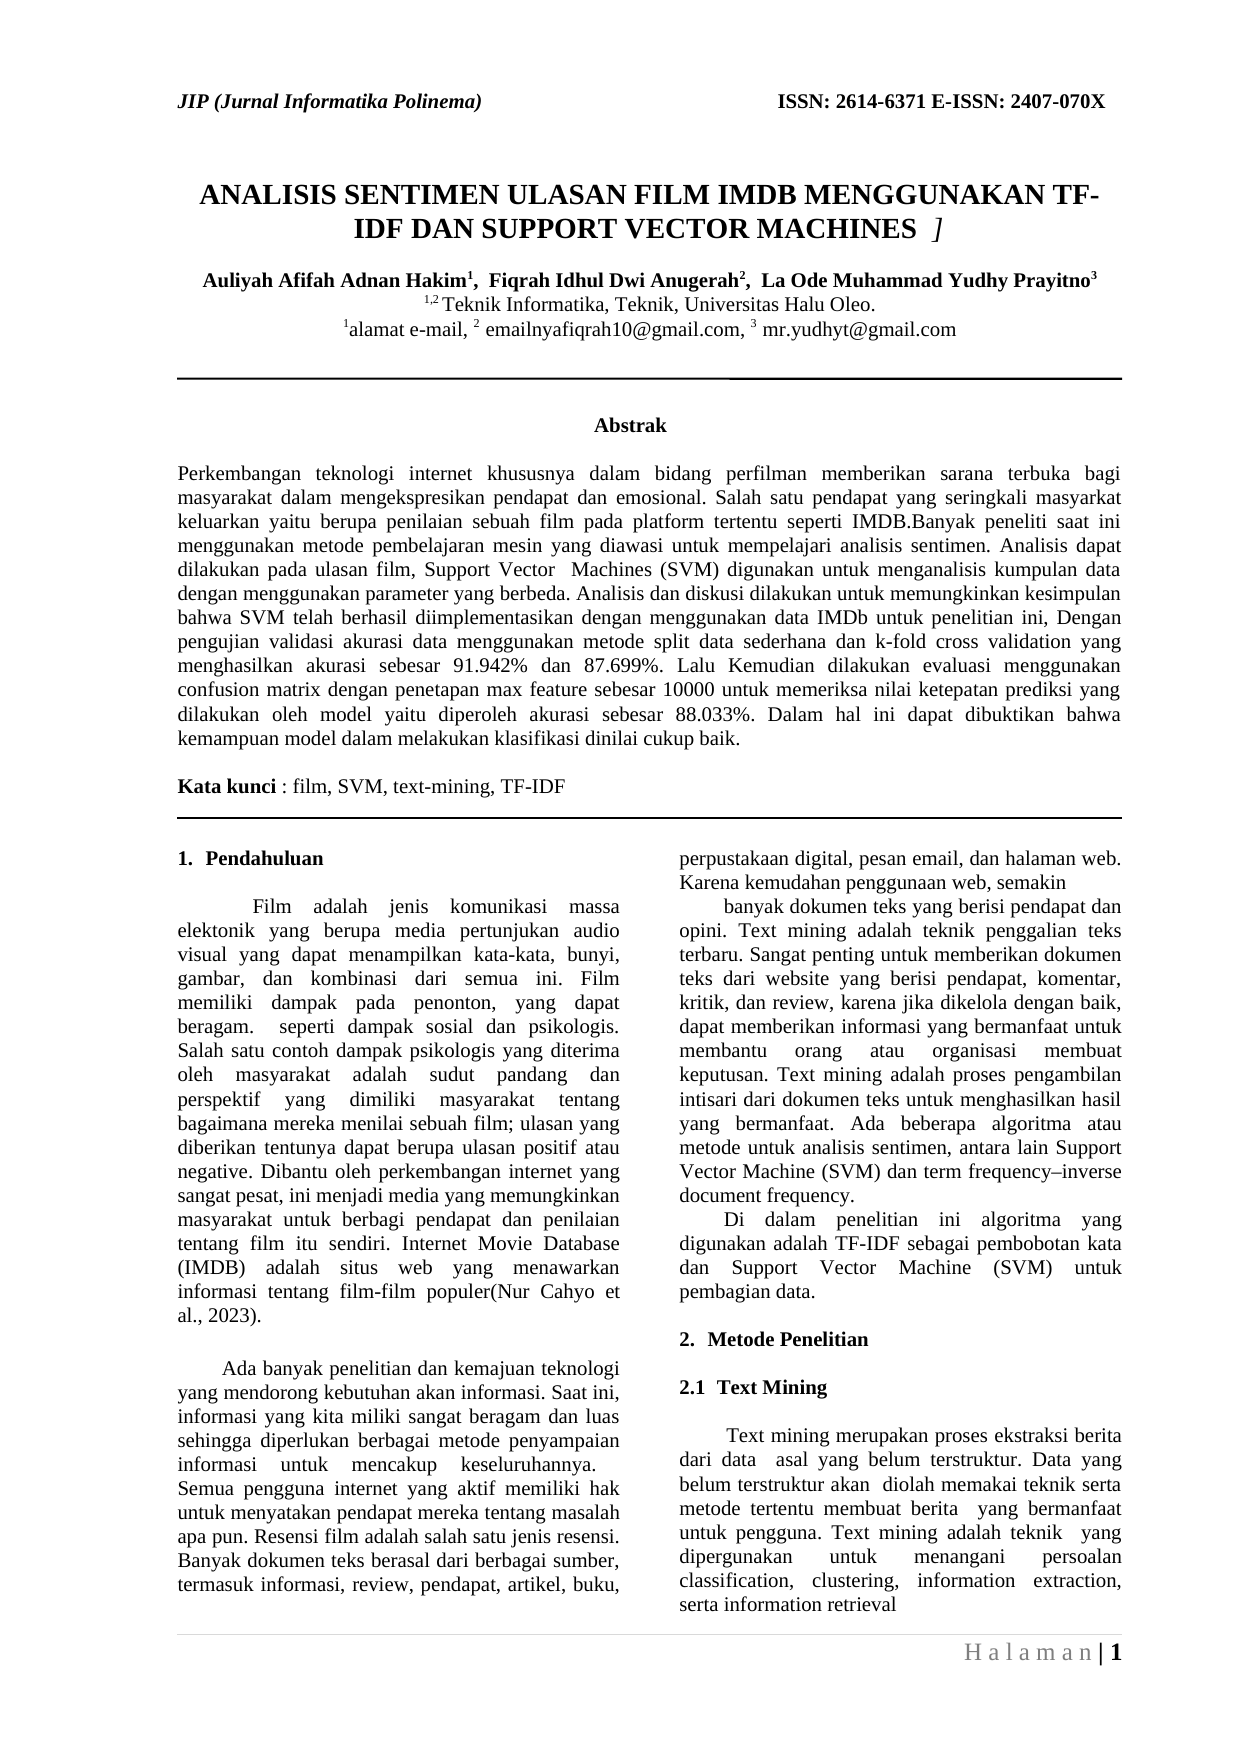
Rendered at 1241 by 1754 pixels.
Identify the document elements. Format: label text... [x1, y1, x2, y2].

text banyak dokumen teks yang berisi pendapat dan opini. Text mining adalah teknik penggalian teks terbaru. Sangat penting untuk memberikan dokumen teks dari website yang berisi pendapat, komentar, kritik, dan review, karena jika dikelola dengan baik, dapat memberikan informasi yang bermanfaat untuk membantu orang atau organisasi membuat keputusan. Text mining adalah proses pengambilan intisari dari dokumen teks untuk menghasilkan hasil yang bermanfaat. Ada beberapa algoritma atau metode untuk analisis sentimen, antara lain Support Vector Machine (SVM) dan term frequency–inverse document frequency. [679, 894, 1122, 1207]
text Abstrak [177, 413, 1122, 437]
text Perkembangan teknologi internet khususnya dalam bidang perfilman memberikan sarana terbuka bagi masyarakat dalam mengekspresikan pendapat dan emosional. Salah satu pendapat yang seringkali masyarkat keluarkan yaitu berupa penilaian sebuah film pada platform tertentu seperti IMDB.Banyak peneliti saat ini menggunakan metode pembelajaran mesin yang diawasi untuk mempelajari analisis sentimen. Analisis dapat dilakukan pada ulasan film, Support Vector Machines (SVM) digunakan untuk menganalisis kumpulan data dengan menggunakan parameter yang berbeda. Analisis dan diskusi dilakukan untuk memungkinkan kesimpulan bahwa SVM telah berhasil diimplementasikan dengan menggunakan data IMDb untuk penelitian ini, Dengan pengujian validasi akurasi data menggunakan metode split data sederhana dan k-fold cross validation yang menghasilkan akurasi sebesar 91.942% dan 87.699%. Lalu Kemudian dilakukan evaluasi menggunakan confusion matrix dengan penetapan max feature sebesar 10000 untuk memeriksa nilai ketepatan prediksi yang dilakukan oleh model yaitu diperoleh akurasi sebesar 88.033%. Dalam hal ini dapat dibuktikan bahwa kemampuan model dalam melakukan klasifikasi dinilai cukup baik. [177, 461, 1122, 749]
list Text Mining [679, 1375, 1122, 1399]
list Metode Penelitian [679, 1327, 1122, 1351]
text Kata kunci : film, SVM, text-mining, TF-IDF [177, 774, 1122, 798]
text Di dalam penelitian ini algoritma yang digunakan adalah TF-IDF sebagai pembobotan kata dan Support Vector Machine (SVM) untuk pembagian data. [679, 1207, 1122, 1303]
text Text mining merupakan proses ekstraksi berita dari data asal yang belum terstruktur. Data yang belum terstruktur akan diolah memakai teknik serta metode tertentu membuat berita yang bermanfaat untuk pengguna. Text mining adalah teknik yang dipergunakan untuk menangani persoalan classification, clustering, information extraction, serta information retrieval [679, 1423, 1122, 1616]
text 1,2 Teknik Informatika, Teknik, Universitas Halu Oleo. [177, 292, 1122, 316]
text 1alamat e-mail, 2 emailnyafiqrah10@gmail.com, 3 mr.yudhyt@gmail.com [177, 316, 1122, 341]
text Film adalah jenis komunikasi massa elektonik yang berupa media pertunjukan audio visual yang dapat menampilkan kata-kata, bunyi, gambar, dan kombinasi dari semua ini. Film memiliki dampak pada penonton, yang dapat beragam. seperti dampak sosial dan psikologis. Salah satu contoh dampak psikologis yang diterima oleh masyarakat adalah sudut pandang dan perspektif yang dimiliki masyarakat tentang bagaimana mereka menilai sebuah film; ulasan yang diberikan tentunya dapat berupa ulasan positif atau negative. Dibantu oleh perkembangan internet yang sangat pesat, ini menjadi media yang memungkinkan masyarakat untuk berbagi pendapat dan penilaian tentang film itu sendiri. Internet Movie Database (IMDB) adalah situs web yang menawarkan informasi tentang film-film populer. [177, 894, 620, 1327]
text Ada banyak penelitian dan kemajuan teknologi yang mendorong kebutuhan akan informasi. Saat ini, informasi yang kita miliki sangat beragam dan luas sehingga diperlukan berbagai metode penyampaian informasi untuk mencakup keseluruhannya. Semua pengguna internet yang aktif memiliki hak untuk menyatakan pendapat mereka tentang masalah apa pun. Resensi film adalah salah satu jenis resensi. Banyak dokumen teks berasal dari berbagai sumber, termasuk informasi, review, pendapat, artikel, buku, perpustakaan digital, pesan email, dan halaman web. Karena kemudahan penggunaan web, semakin [177, 1356, 620, 1596]
text ANALISIS SENTIMEN ULASAN FILM IMDB MENGGUNAKAN TF-IDF DAN SUPPORT VECTOR MACHINES ] [177, 177, 1122, 244]
list Pendahuluan [177, 846, 620, 870]
text Auliyah Afifah Adnan Hakim1, Fiqrah Idhul Dwi Anugerah2, La Ode Muhammad Yudhy Prayitno3 [177, 268, 1122, 292]
